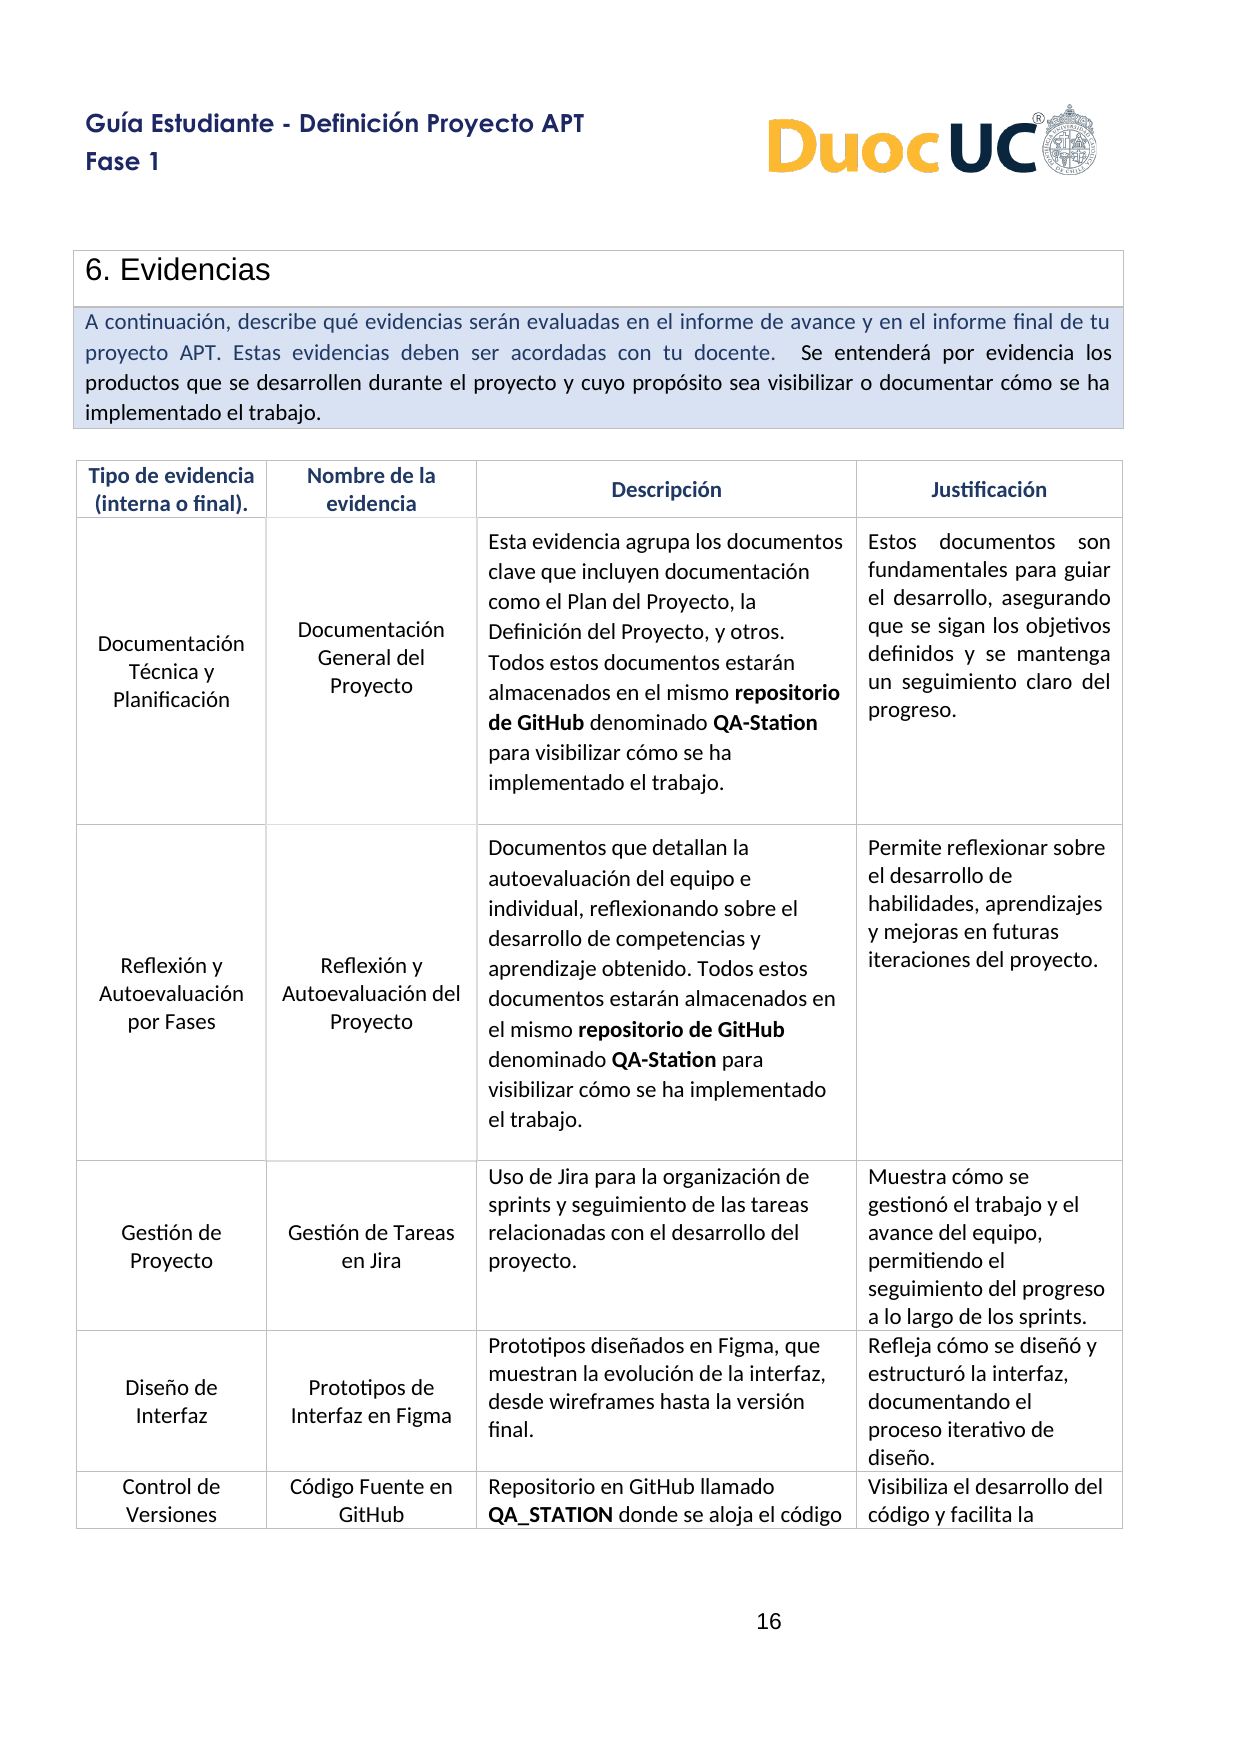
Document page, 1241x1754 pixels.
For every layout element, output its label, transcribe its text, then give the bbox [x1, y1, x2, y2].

table_cell Uso de Jira para la organización de sprints y seguimiento de las tareas relacionadas con el desarrollo del proyecto. [477, 1161, 856, 1330]
table_cell Prototipos diseñados en Figma, que muestran la evolución de la interfaz, desde wireframes hasta la versión final. [477, 1331, 856, 1471]
table_header Nombre de la evidencia [267, 461, 476, 517]
table_cell Repositorio en GitHub llamado QA_STATION donde se aloja el código fuente del proyecto con control de versiones. [477, 1472, 856, 1528]
table_cell Esta evidencia agrupa los documentos clave que incluyen documentación como el Plan del Proyecto, la Definición del Proyecto, y otros. Todos estos documentos estarán almacenados en el mismo repositorio de GitHub denominado QA-Station para visibilizar cómo se ha implementado el trabajo. [478, 518, 856, 823]
table_cell Refleja cómo se diseñó y estructuró la interfaz, documentando el proceso iterativo de diseño. [857, 1331, 1122, 1471]
table_cell Control de Versiones [77, 1472, 266, 1528]
table_cell Documentos que detallan la autoevaluación del equipo e individual, reflexionando sobre el desarrollo de competencias y aprendizaje obtenido. Todos estos documentos estarán almacenados en el mismo repositorio de GitHub denominado QA-Station para visibilizar cómo se ha implementado el trabajo. [478, 825, 856, 1160]
table_header Descripción [477, 461, 856, 517]
table_cell Gestión de Proyecto [77, 1161, 266, 1330]
table_header Tipo de evidencia (interna o final). [77, 461, 266, 517]
table_cell Permite reflexionar sobre el desarrollo de habilidades, aprendizajes y mejoras en futuras iteraciones del proyecto. [857, 825, 1122, 1160]
table_cell Código Fuente en GitHub [267, 1472, 476, 1528]
table_cell Gestión de Tareas en Jira [267, 1162, 476, 1330]
table_cell Reflexión y Autoevaluación por Fases [77, 825, 265, 1160]
table_cell Documentación Técnica y Planificación [77, 518, 265, 823]
table_cell Prototipos de Interfaz en Figma [267, 1331, 476, 1471]
table_header 6. Evidencias [74, 251, 1123, 306]
table_cell Estos documentos son fundamentales para guiar el desarrollo, asegurando que se sigan los objetivos definidos y se mantenga un seguimiento claro del progreso. [857, 518, 1122, 823]
table_cell Muestra cómo se gestionó el trabajo y el avance del equipo, permitiendo el seguimiento del progreso a lo largo de los sprints. [857, 1161, 1122, 1330]
picture [768, 104, 1097, 175]
table_cell Visibiliza el desarrollo del código y facilita la revisión colaborativa, asegurando control de versiones. [857, 1472, 1122, 1528]
table_cell A continuación, describe qué evidencias serán evaluadas en el informe de avance y en el informe final de tu proyecto APT. Estas evidencias deben ser acordadas con tu docente. Se entenderá por evidencia los productos que se desarrollen durante el proyecto y cuyo propósito sea visibilizar o documentar cómo se ha implementado el trabajo. [74, 308, 1123, 428]
table_cell Diseño de Interfaz [77, 1331, 266, 1471]
table_cell Reflexión y Autoevaluación del Proyecto [267, 825, 476, 1160]
table_cell Documentación General del Proyecto [267, 518, 476, 823]
table_header Justificación [857, 461, 1122, 517]
